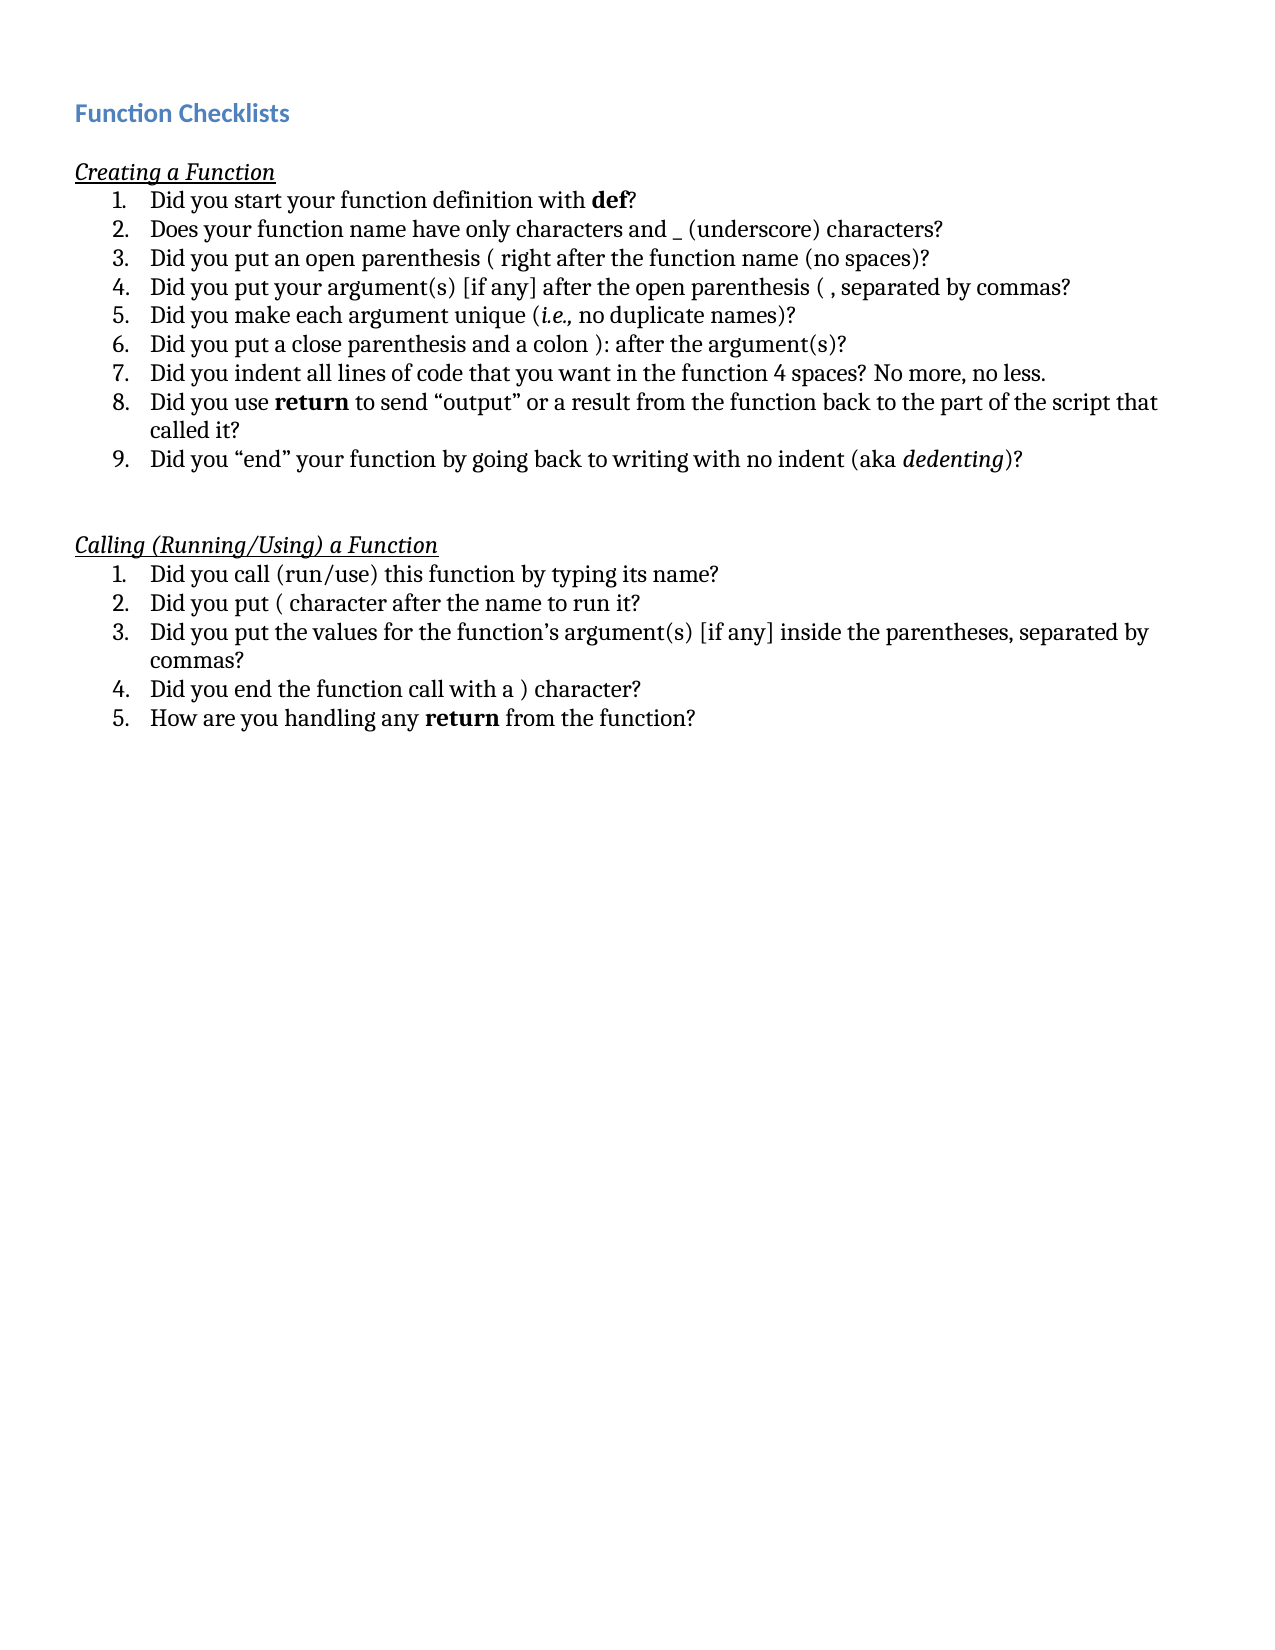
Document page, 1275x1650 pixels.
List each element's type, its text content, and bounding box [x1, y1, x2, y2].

list Did you put the values for the function’s argument(s) [if any] inside the parentheses, separated by commas? [112, 618, 1200, 675]
list Did you “end” your function by going back to writing with no indent (aka dedenting)? [112, 445, 1200, 474]
list Did you put your argument(s) [if any] after the open parenthesis ( , separated by commas? [112, 273, 1200, 301]
list Did you indent all lines of code that you want in the function 4 spaces? No more, no less. [112, 359, 1200, 388]
list Did you use return to send “output” or a result from the function back to the part of the script that called it? [112, 388, 1200, 445]
list Does your function name have only characters and _ (underscore) characters? [112, 215, 1200, 244]
subtitle Function Checklists [75, 96, 1200, 129]
list Did you end the function call with a ) character? [112, 675, 1200, 704]
list Did you put ( character after the name to run it? [112, 589, 1200, 618]
list Did you start your function definition with def? [112, 186, 1200, 215]
list How are you handling any return from the function? [112, 704, 1200, 733]
list Did you call (run/use) this function by typing its name? [112, 560, 1200, 589]
list Did you put a close parenthesis and a colon ): after the argument(s)? [112, 330, 1200, 359]
text Creating a Function [75, 158, 1200, 186]
list Did you make each argument unique (i.e., no duplicate names)? [112, 301, 1200, 330]
list Did you put an open parenthesis ( right after the function name (no spaces)? [112, 244, 1200, 273]
text Calling (Running/Using) a Function [75, 531, 1200, 560]
